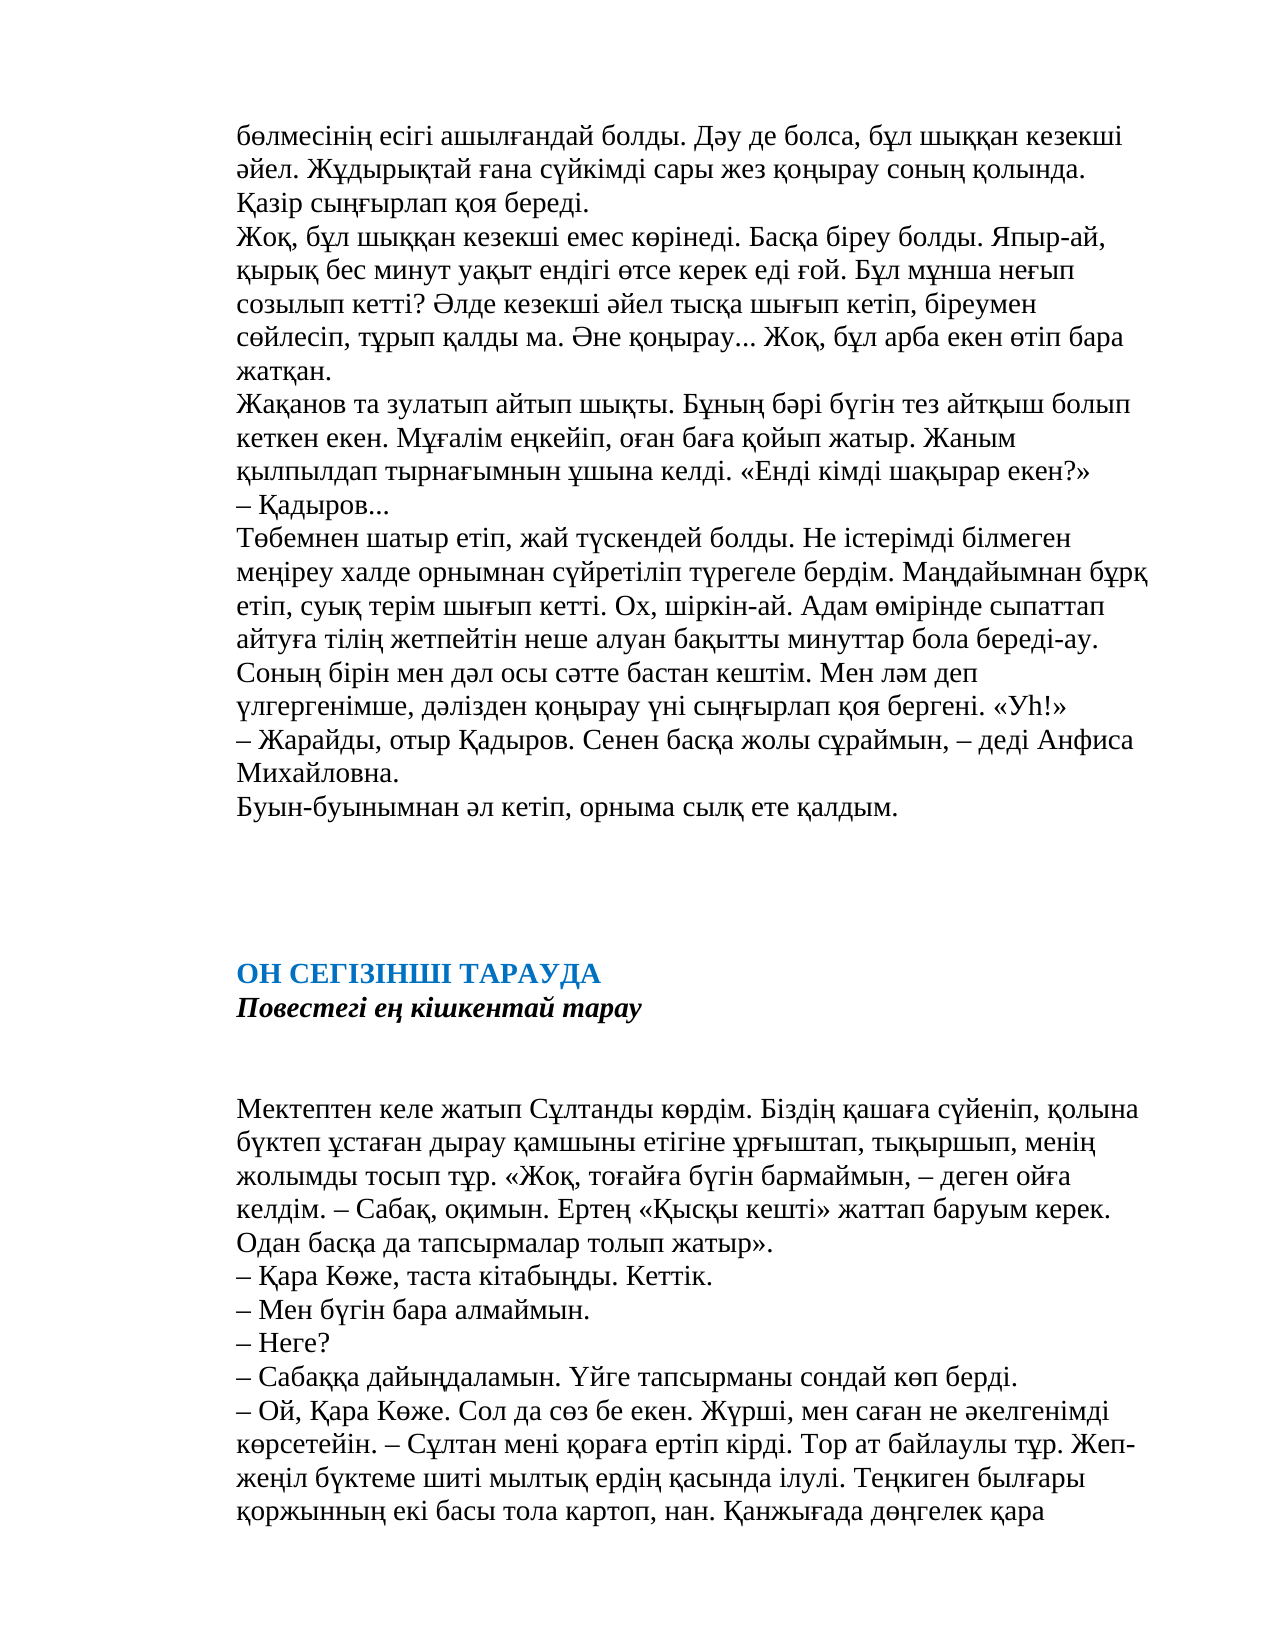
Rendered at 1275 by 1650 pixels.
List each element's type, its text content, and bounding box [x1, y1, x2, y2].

text – Мен бүгін бара алмаймын. [236, 1292, 1157, 1326]
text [236, 1393, 1157, 1527]
text Жоқ, бұл шыққан кезекші емес көрінеді. Басқа біреу болды. Япыр-ай, қырық бес минут уақыт ендігі өтсе керек еді ғой. Бұл мұнша неғып созылып кетті? Әлде кезекші әйел тысқа шығып кетіп, біреумен сөйлесіп, тұрып қалды ма. Әне қоңырау... Жоқ, бұл арба екен өтіп бара жатқан. [236, 219, 1157, 386]
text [236, 118, 1157, 219]
text Повестегі ең кішкентай тарау [236, 990, 1157, 1024]
text Жақанов та зулатып айтып шықты. Бұның бәрі бү­гін тез айтқыш болып кеткен екен. Мұғалім еңкейіп, оған баға қойып жатыр. Жаным қылпылдап тырнағымнын ұшына келді. «Енді кімді шақырар екен?» [236, 386, 1157, 487]
text ОН СЕГІЗІНШІ ТАРАУДА [236, 957, 1157, 990]
text – Жарайды, отыр Қадыров. Сенен басқа жолы сұ­раймын, – деді Анфиса Михайловна. [236, 722, 1157, 789]
text – Қадыров... [236, 487, 1157, 521]
text Буын-буынымнан әл кетіп, орныма сылқ ете қалдым.­ [236, 789, 1157, 822]
text – Қара Көже, таста кітабыңды. Кеттік. [236, 1258, 1157, 1292]
text – Неге? [236, 1326, 1157, 1359]
text – Сабаққа дайыңдаламын. Үйге тапсырманы сондай көп берді. [236, 1359, 1157, 1393]
text Мектептен келе жатып Сұлтанды көрдім. Біздің қаша­ға сүйеніп, қолына бүктеп ұстаған дырау қамшыны етігіне ұрғыштап, тықыршып, менің жолымды тосып тұр. «Жоқ, тоғайға бүгін бармаймын, – деген ойға келдім. – Сабақ, оқимын. Ертең «Қысқы кешті» жаттап­ баруым керек. Одан басқа да тапсырмалар толып жатыр».­ [236, 1091, 1157, 1258]
text Төбемнен шатыр етіп, жай түскендей болды. Не істерімді білмеген меңіреу халде орнымнан сүйретіліп түрегеле бердім. Маңдайымнан бұрқ етіп, суық терім шығып кетті. Ох, шіркін-ай. Адам өмірінде сыпаттап айтуға тілің жетпейтін неше алуан бақытты минуттар бола береді-ау. Соның бірін мен дәл осы сәтте бастан кештім. Мен ләм деп үлгергенімше, дәлізден қоңырау үні сыңғырлап қоя бергені. «Уһ!» [236, 521, 1157, 722]
